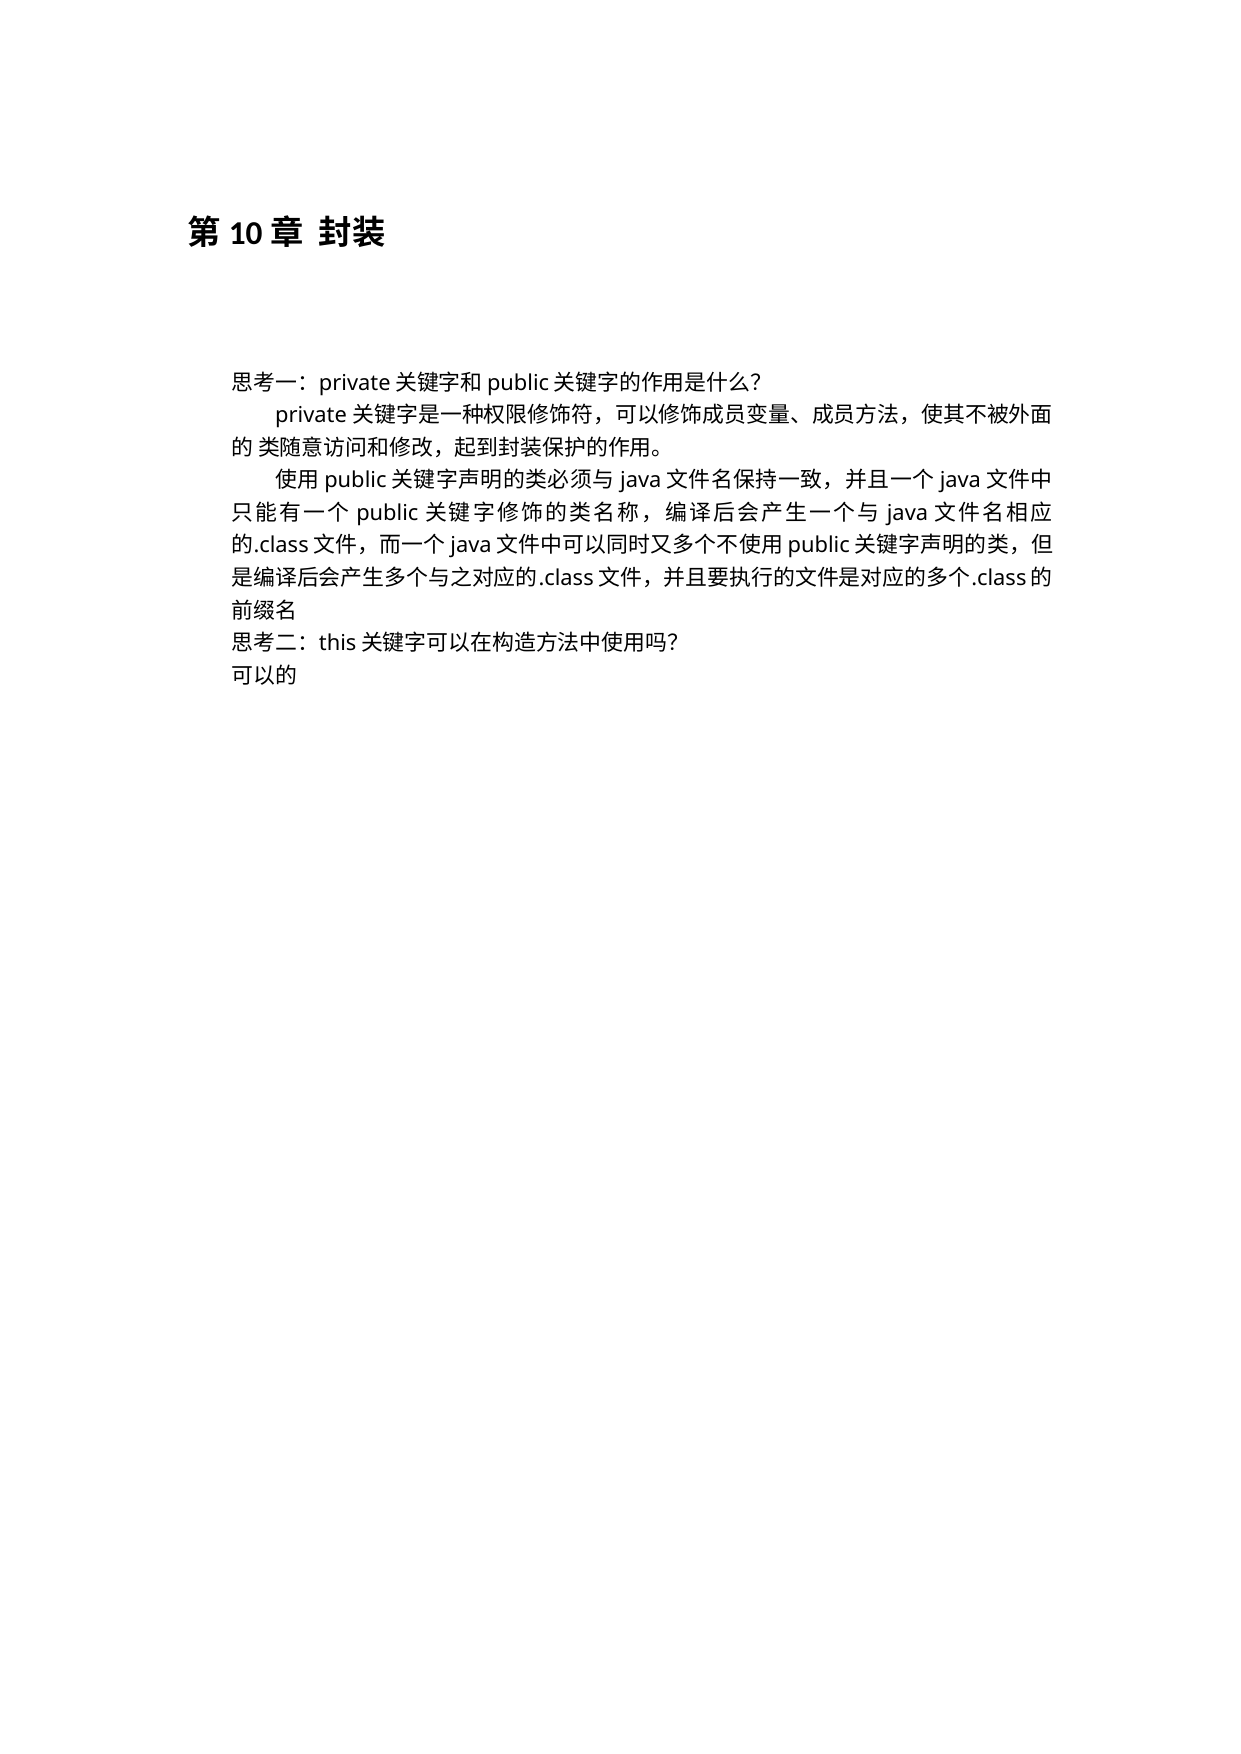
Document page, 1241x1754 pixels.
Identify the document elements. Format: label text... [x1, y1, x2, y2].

list 使用public关键字声明的类必须与java文件名保持一致，并且一个java文件中只能有一个public关键字修饰的类名称，编译后会产生一个与java文件名相应的.class文件，而一个java文件中可以同时又多个不使用public关键字声明的类，但是编译后会产生多个与之对应的.class文件，并且要执行的文件是对应的多个.class的前缀名 [231, 462, 1053, 625]
list private 关键字是一种权限修饰符，可以修饰成员变量、成员方法，使其不被外面的 类随意访问和修改，起到封装保护的作用。 [231, 397, 1053, 462]
list 思考一：private关键字和public关键字的作用是什么？ [231, 365, 1053, 397]
text 可以的 [187, 657, 1053, 690]
list 思考二：this关键字可以在构造方法中使用吗？ [231, 625, 1053, 657]
subtitle 封装 [187, 197, 1053, 262]
